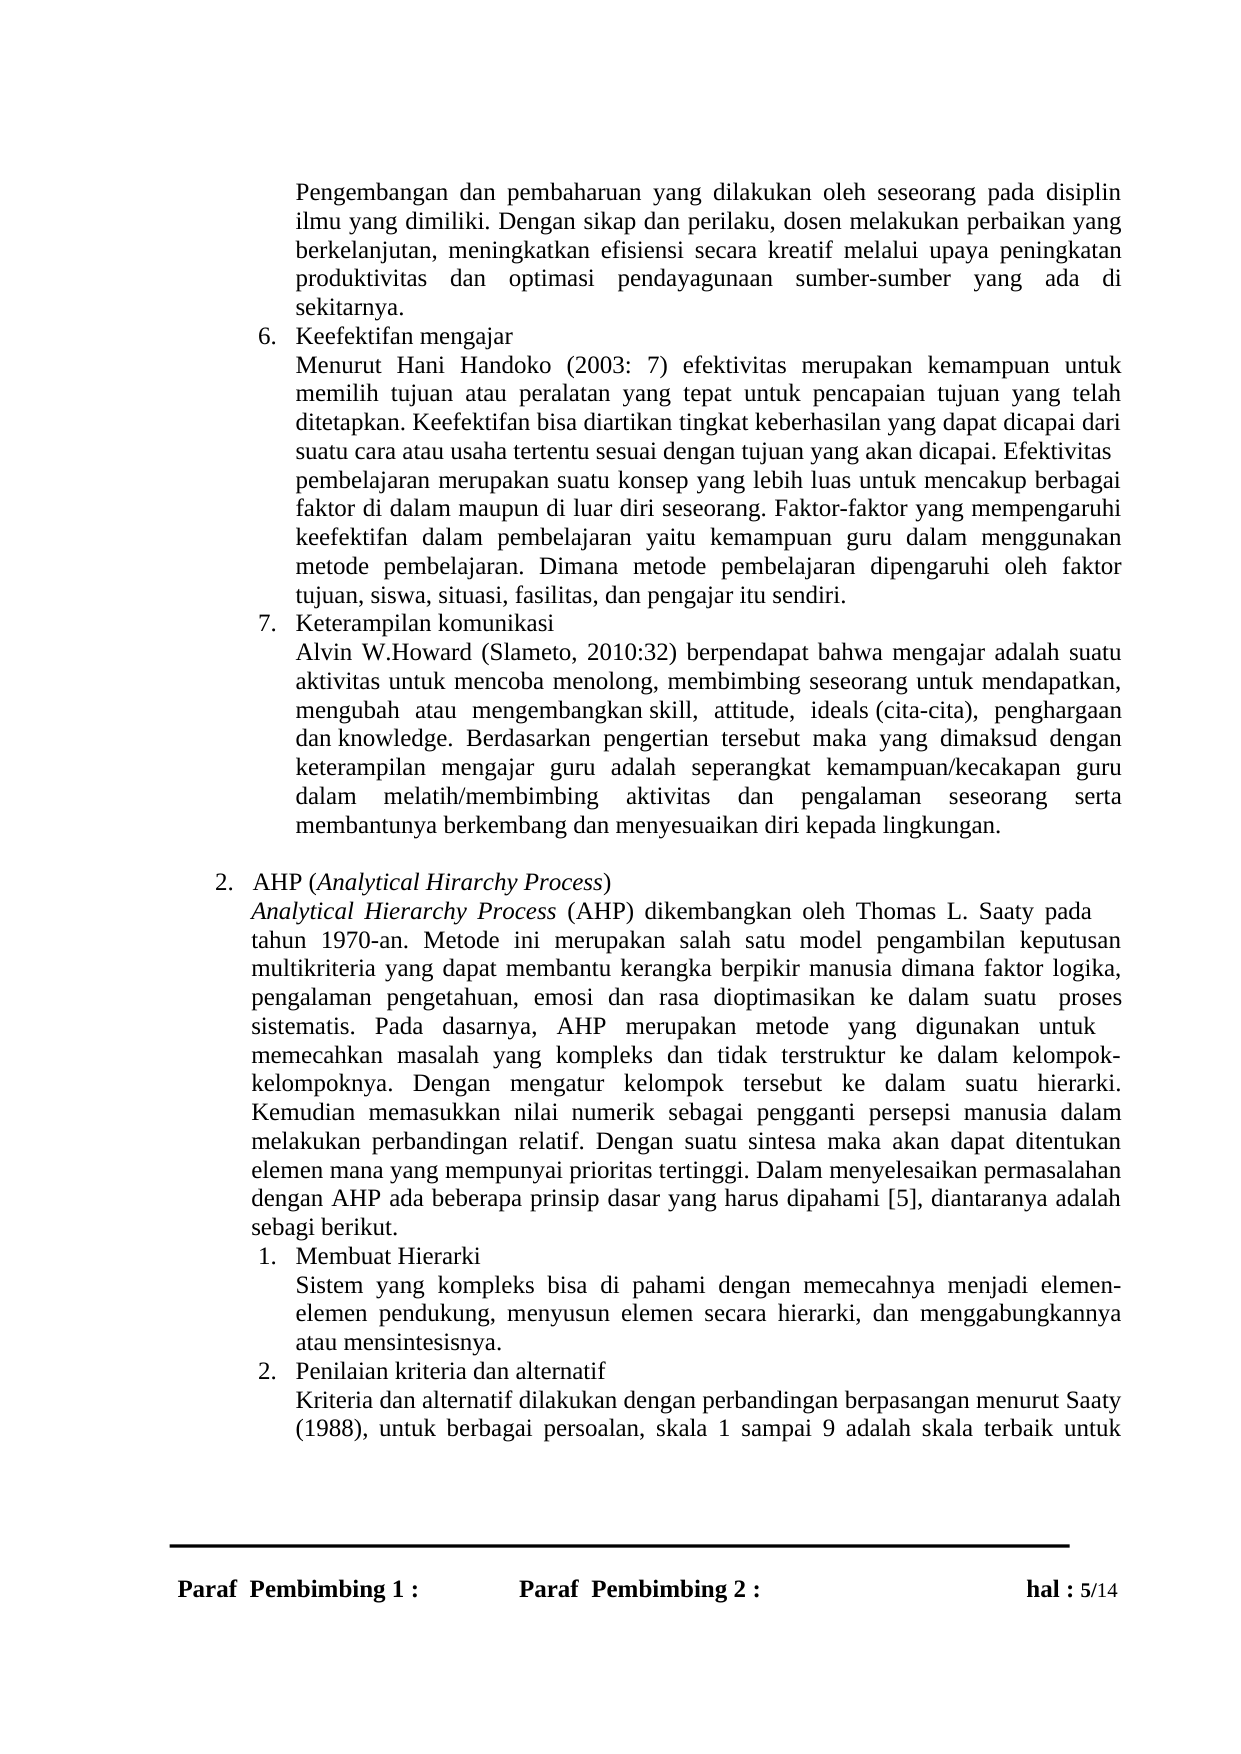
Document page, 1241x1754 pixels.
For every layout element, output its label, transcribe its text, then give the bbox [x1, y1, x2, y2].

list Keterampilan komunikasi [258, 608, 1122, 637]
list Pengembangan dan pembaharuan yang dilakukan oleh seseorang pada disiplin ilmu yang dimiliki. Dengan sikap dan perilaku, dosen melakukan perbaikan yang berkelanjutan, meningkatkan efisiensi secara kreatif melalui upaya peningkatan produktivitas dan optimasi pendayagunaan sumber-sumber yang ada di sekitarnya. [295, 177, 1122, 321]
list Membuat Hierarki [258, 1241, 1122, 1270]
text Sistem yang kompleks bisa di pahami dengan memecahnya menjadi elemen-elemen pendukung, menyusun elemen secara hierarki, dan menggabungkannya atau mensintesisnya. [295, 1270, 1122, 1356]
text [295, 1385, 1122, 1442]
list AHP (Analytical Hirarchy Process) [215, 867, 1122, 896]
list pembelajaran merupakan suatu konsep yang lebih luas untuk mencakup berbagai faktor di dalam maupun di luar diri seseorang. Faktor-faktor yang mempengaruhi keefektifan dalam pembelajaran yaitu kemampuan guru dalam menggunakan metode pembelajaran. Dimana metode pembelajaran dipengaruhi oleh faktor tujuan, siswa, situasi, fasilitas, dan pengajar itu sendiri. [295, 465, 1122, 608]
text Analytical Hierarchy Process (AHP) dikembangkan oleh Thomas L. Saaty pada tahun 1970-an. Metode ini merupakan salah satu model pengambilan keputusan multikriteria yang dapat membantu kerangka berpikir manusia dimana faktor logika, pengalaman pengetahuan, emosi dan rasa dioptimasikan ke dalam suatu proses sistematis. Pada dasarnya, AHP merupakan metode yang digunakan untuk memecahkan masalah yang kompleks dan tidak terstruktur ke dalam kelompok-kelompoknya. Dengan mengatur kelompok tersebut ke dalam suatu hierarki. Kemudian memasukkan nilai numerik sebagai pengganti persepsi manusia dalam melakukan perbandingan relatif. Dengan suatu sintesa maka akan dapat ditentukan elemen mana yang mempunyai prioritas tertinggi. Dalam menyelesaikan permasalahan dengan AHP ada beberapa prinsip dasar yang harus dipahami [5], diantaranya adalah sebagi berikut. [251, 896, 1122, 1241]
list Penilaian kriteria dan alternatif [258, 1356, 1122, 1385]
list Menurut Hani Handoko (2003: 7) efektivitas merupakan kemampuan untuk memilih tujuan atau peralatan yang tepat untuk pencapaian tujuan yang telah ditetapkan. Keefektifan bisa diartikan tingkat keberhasilan yang dapat dicapai dari suatu cara atau usaha tertentu sesuai dengan tujuan yang akan dicapai. Efektivitas [295, 350, 1122, 465]
text Alvin W.Howard (Slameto, 2010:32) berpendapat bahwa mengajar adalah suatu aktivitas untuk mencoba menolong, membimbing seseorang untuk mendapatkan, mengubah atau mengembangkan skill, attitude, ideals (cita-cita), penghargaan dan knowledge. Berdasarkan pengertian tersebut maka yang dimaksud dengan keterampilan mengajar guru adalah seperangkat kemampuan/kecakapan guru dalam melatih/membimbing aktivitas dan pengalaman seseorang serta membantunya berkembang dan menyesuaikan diri kepada lingkungan. [295, 637, 1122, 838]
list Keefektifan mengajar [258, 321, 1122, 350]
